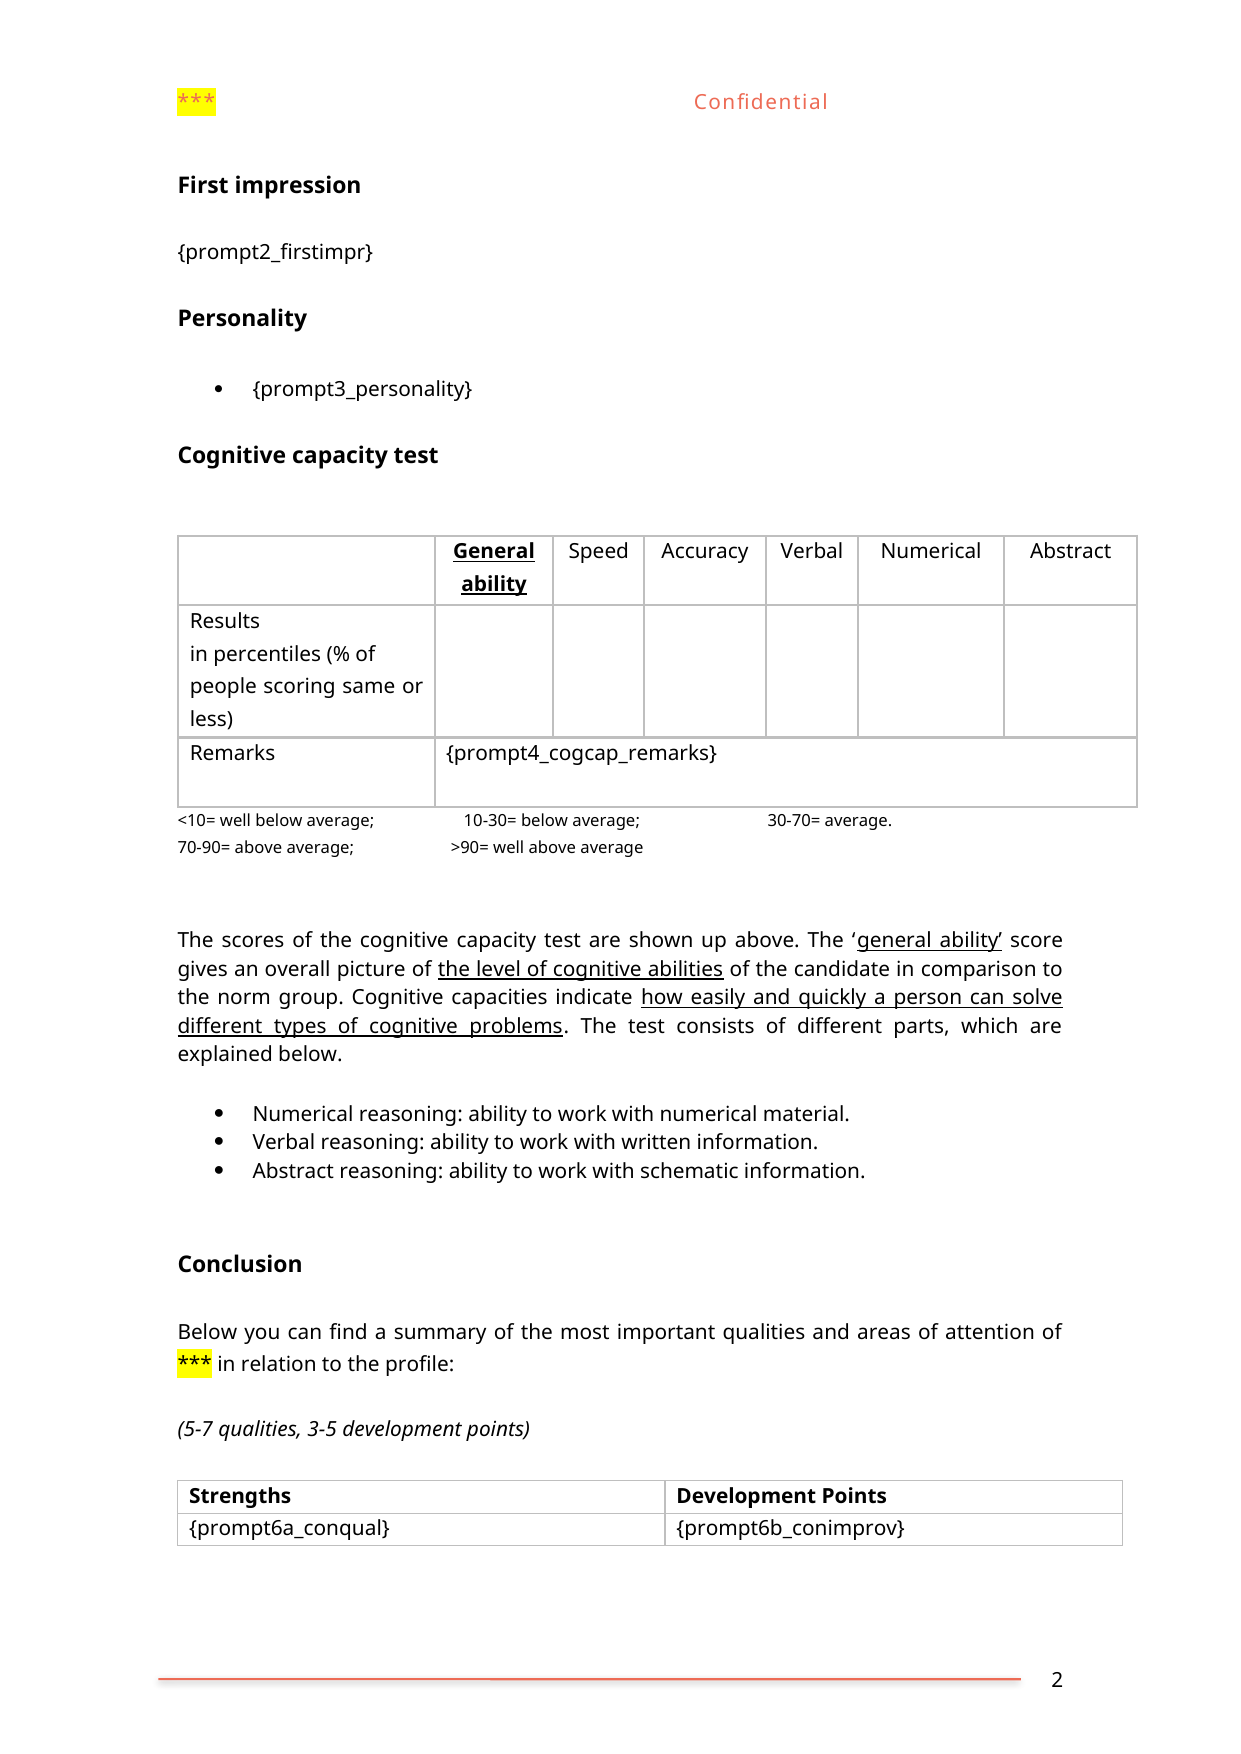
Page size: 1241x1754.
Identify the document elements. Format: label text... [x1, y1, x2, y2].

table_header Numerical [859, 537, 1003, 604]
table_cell [554, 606, 643, 736]
table_header Accuracy [645, 537, 765, 604]
table_header Verbal [767, 537, 857, 604]
text Personality [177, 302, 1063, 333]
table_header Development Points [666, 1481, 1122, 1512]
text Cognitive capacity test [177, 439, 1063, 471]
table_header General ability [436, 537, 552, 604]
table_header Strengths [178, 1481, 664, 1512]
table_header Abstract [1005, 537, 1136, 604]
table_cell {prompt6a_conqual} [178, 1514, 664, 1545]
table_cell [859, 606, 1003, 736]
table_cell [436, 606, 552, 736]
table_header [179, 537, 434, 604]
table_cell [1005, 606, 1136, 736]
text First impression [177, 168, 1063, 200]
table_cell Remarks [179, 739, 434, 806]
text The scores of the cognitive capacity test are shown up above. The ‘general ability’ score gives an overall picture of the level of cognitive abilities of the candidate in comparison to the norm group. Cognitive capacities indicate how easily and quickly a person can solve different types of cognitive problems. The test consists of different parts, which are explained below. [177, 926, 1063, 1068]
table_cell [767, 606, 857, 736]
table_cell {prompt4_cogcap_remarks} [436, 739, 1136, 806]
list Abstract reasoning: ability to work with schematic information. [215, 1156, 1063, 1184]
list {prompt3_personality} [215, 374, 1063, 403]
text {prompt2_firstimpr} [177, 237, 1063, 266]
text 70-90= above average; >90= well above average [177, 836, 1063, 858]
text Below you can find a summary of the most important qualities and areas of attention of *** in relation to the profile: [177, 1317, 1063, 1378]
table_cell [645, 606, 765, 736]
text (5-7 qualities, 3-5 development points) [177, 1414, 1063, 1443]
text <10= well below average; 10-30= below average; 30-70= average. [177, 808, 1063, 831]
table_cell {prompt6b_conimprov} [666, 1514, 1122, 1545]
text Conclusion [177, 1248, 1063, 1279]
table_header Speed [554, 537, 643, 604]
table_cell Results in percentiles (% of people scoring same or less) [179, 606, 434, 736]
list Numerical reasoning: ability to work with numerical material. [215, 1099, 1063, 1127]
list Verbal reasoning: ability to work with written information. [215, 1127, 1063, 1156]
